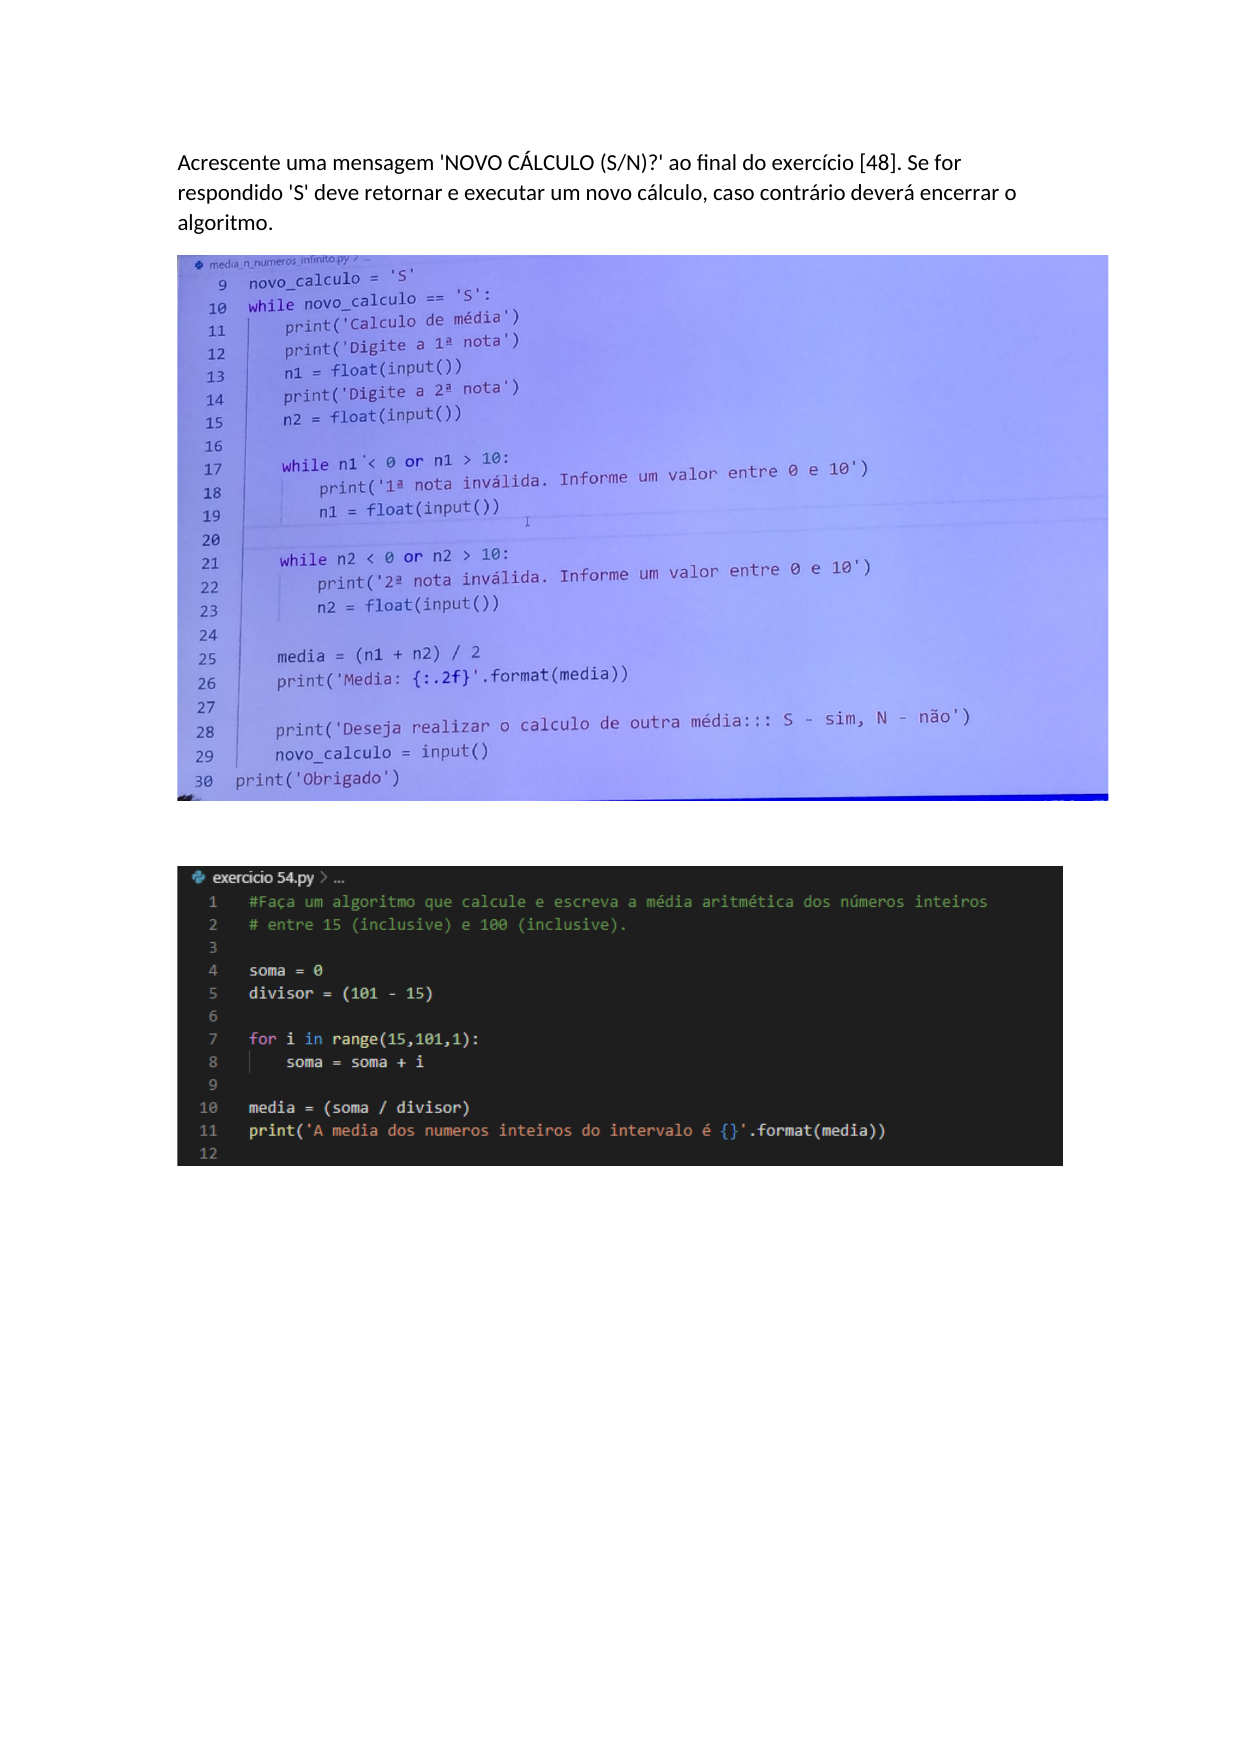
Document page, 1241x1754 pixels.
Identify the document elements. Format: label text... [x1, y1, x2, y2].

text Acrescente uma mensagem 'NOVO CÁLCULO (S/N)?' ao final do exercício [48]. Se for respondido 'S' deve retornar e executar um novo cálculo, caso contrário deverá encerrar o algoritmo. [177, 148, 1063, 236]
picture [177, 255, 1109, 801]
picture [177, 866, 1063, 1166]
